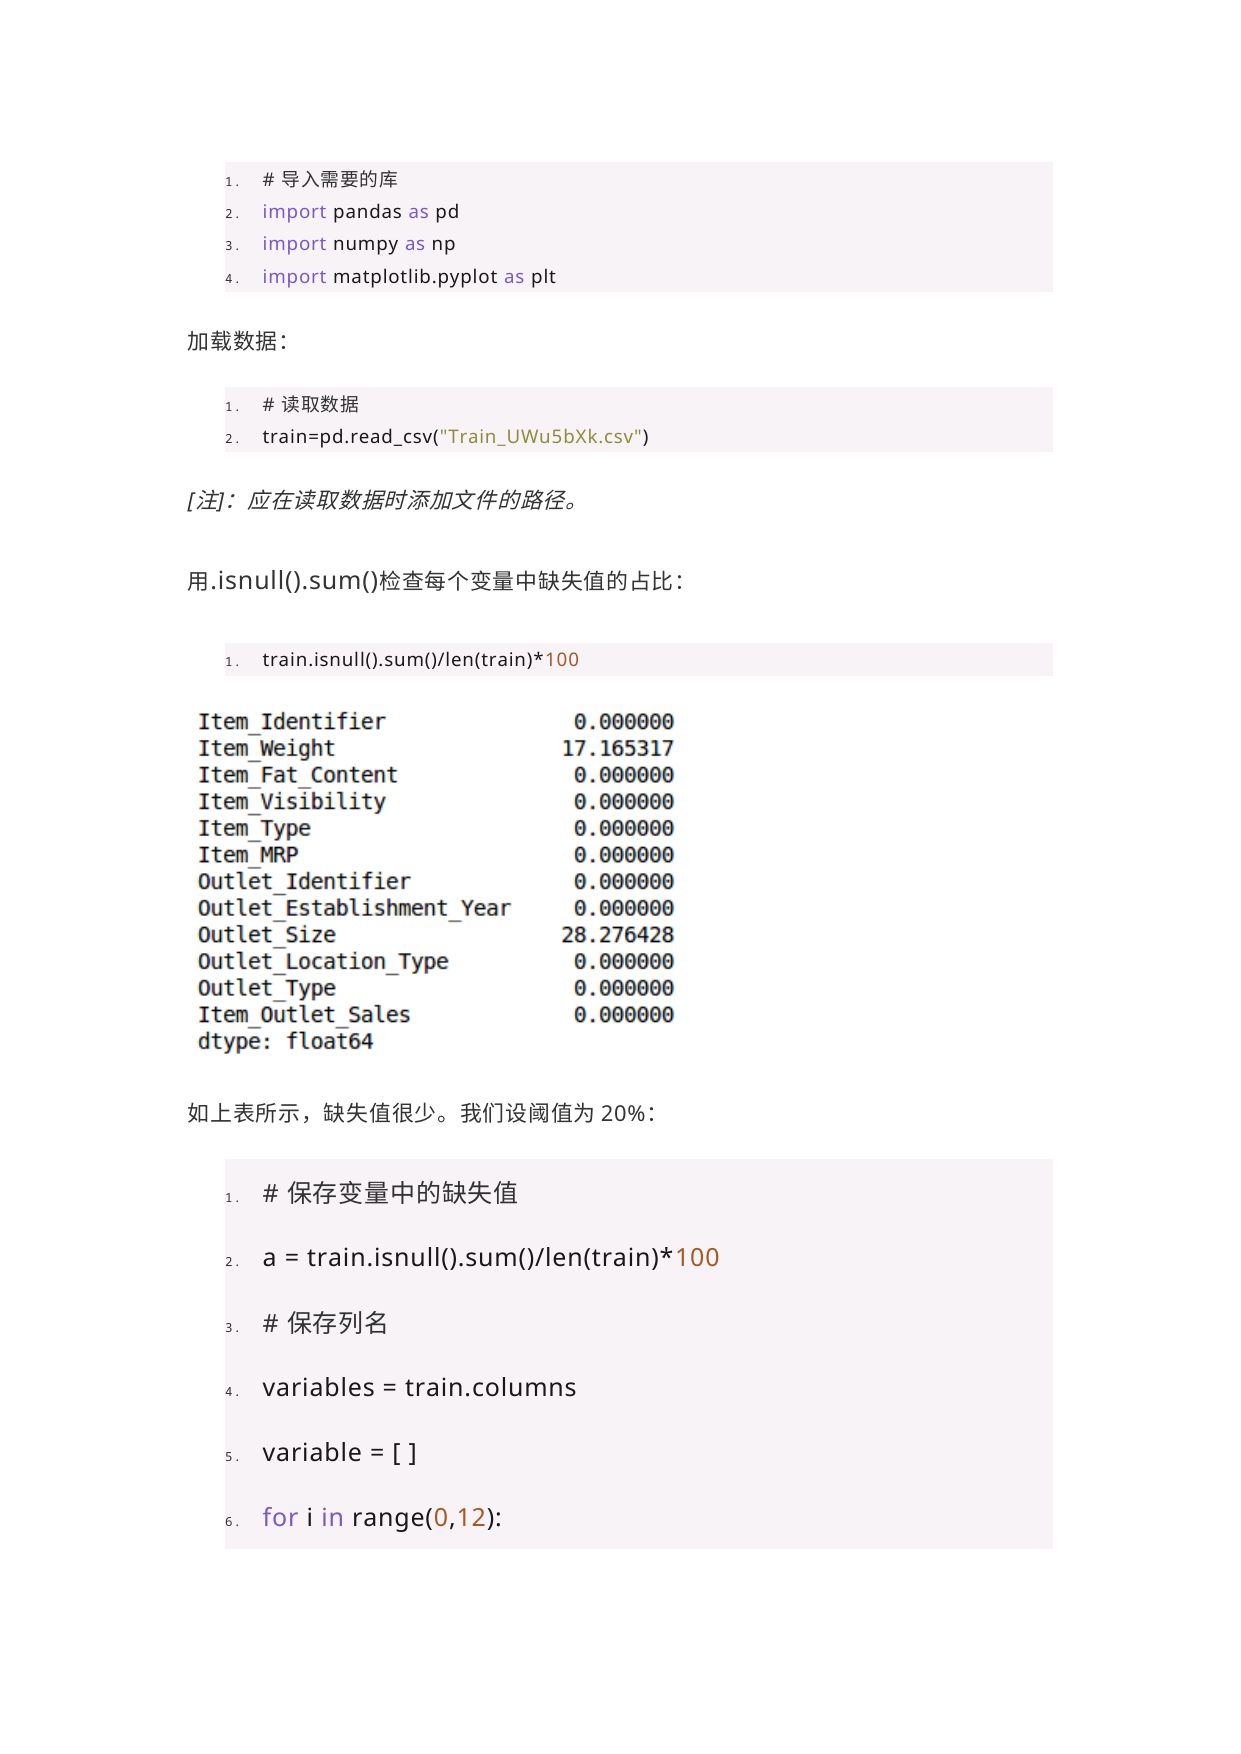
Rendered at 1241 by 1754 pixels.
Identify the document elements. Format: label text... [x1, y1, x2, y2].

list variables = train.columns [225, 1354, 1053, 1419]
list import numpy as np [225, 227, 1053, 259]
text 用.isnull().sum()检查每个变量中缺失值的占比： [187, 547, 1053, 612]
text [注]：应在读取数据时添加文件的路径。 [187, 483, 1053, 516]
picture [187, 707, 682, 1057]
text 如上表所示，缺失值很少。我们设阈值为20%： [187, 1096, 1053, 1128]
list # 保存列名 [225, 1289, 1053, 1354]
list variable = [ ] [225, 1419, 1053, 1484]
list # 保存变量中的缺失值 [225, 1159, 1053, 1224]
list # 读取数据 [225, 387, 1053, 419]
list train.isnull().sum()/len(train)*100 [225, 643, 1053, 676]
list import matplotlib.pyplot as plt [225, 259, 1053, 292]
list for i in range(0,12): [225, 1484, 1053, 1549]
list train=pd.read_csv("Train_UWu5bXk.csv") [225, 419, 1053, 452]
list a = train.isnull().sum()/len(train)*100 [225, 1224, 1053, 1289]
list import pandas as pd [225, 194, 1053, 227]
list # 导入需要的库 [225, 162, 1053, 194]
text 加载数据： [187, 323, 1053, 356]
